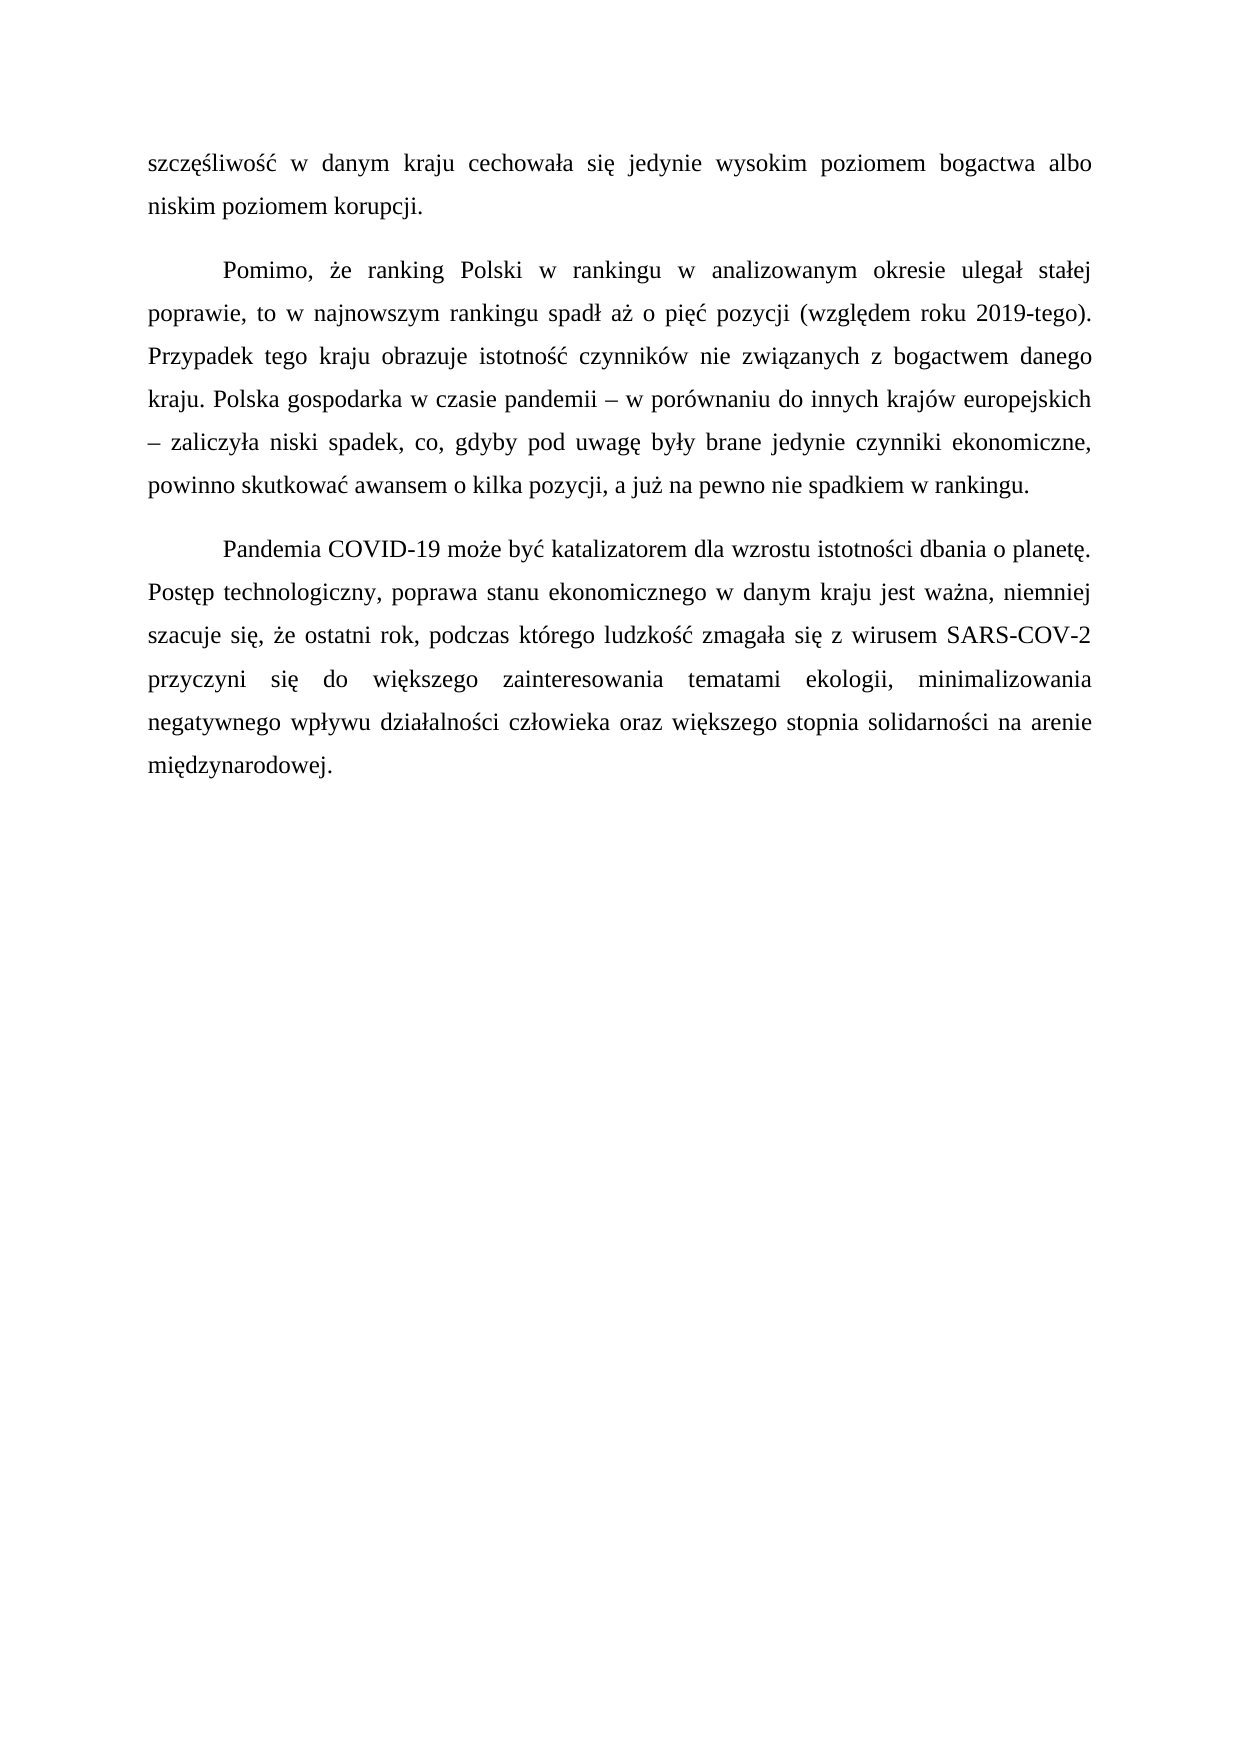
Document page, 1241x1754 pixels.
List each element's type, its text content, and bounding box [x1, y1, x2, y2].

text Pomimo, że ranking Polski w rankingu w analizowanym okresie ulegał stałej poprawie, to w najnowszym rankingu spadł aż o pięć pozycji (względem roku 2019-tego). Przypadek tego kraju obrazuje istotność czynników nie związanych z bogactwem danego kraju. Polska gospodarka w czasie pandemii – w porównaniu do innych krajów europejskich – zaliczyła niski spadek, co, gdyby pod uwagę były brane jedynie czynniki ekonomiczne, powinno skutkować awansem o kilka pozycji, a już na pewno nie spadkiem w rankingu. [148, 255, 1093, 499]
text Pandemia COVID-19 może być katalizatorem dla wzrostu istotności dbania o planetę. Postęp technologiczny, poprawa stanu ekonomicznego w danym kraju jest ważna, niemniej szacuje się, że ostatni rok, podczas którego ludzkość zmagała się z wirusem SARS-COV-2 przyczyni się do większego zainteresowania tematami ekologii, minimalizowania negatywnego wpływu działalności człowieka oraz większego stopnia solidarności na arenie międzynarodowej. [148, 534, 1093, 779]
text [148, 148, 1093, 219]
